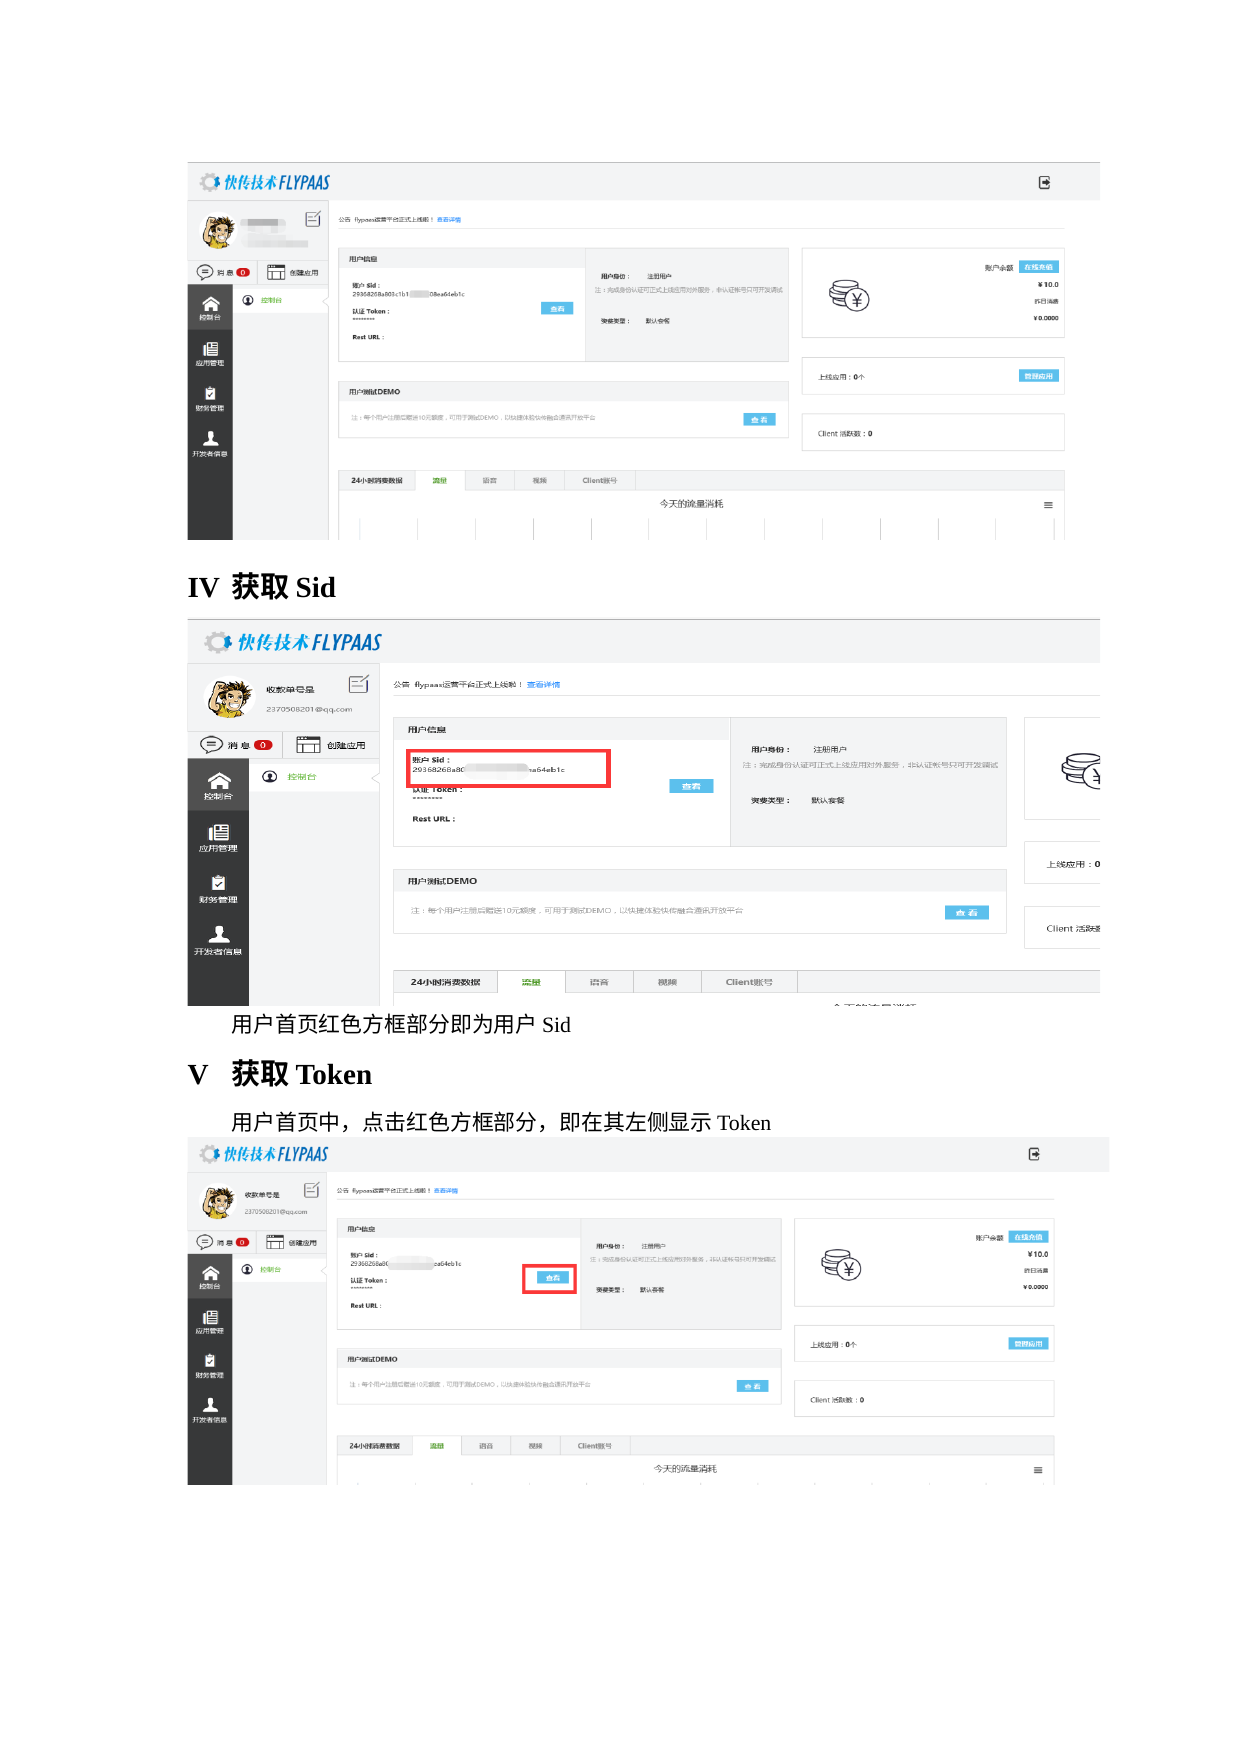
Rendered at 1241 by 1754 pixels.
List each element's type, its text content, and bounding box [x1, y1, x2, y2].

text V 获取Token [187, 1039, 1053, 1104]
picture [187, 1137, 1110, 1485]
picture [187, 162, 1100, 540]
text 用户首页红色方框部分即为用户Sid [187, 1007, 1053, 1039]
text 用户首页中，点击红色方框部分，即在其左侧显示Token [187, 1104, 1053, 1137]
text IV 获取Sid [187, 552, 1053, 617]
picture [187, 617, 1100, 1006]
